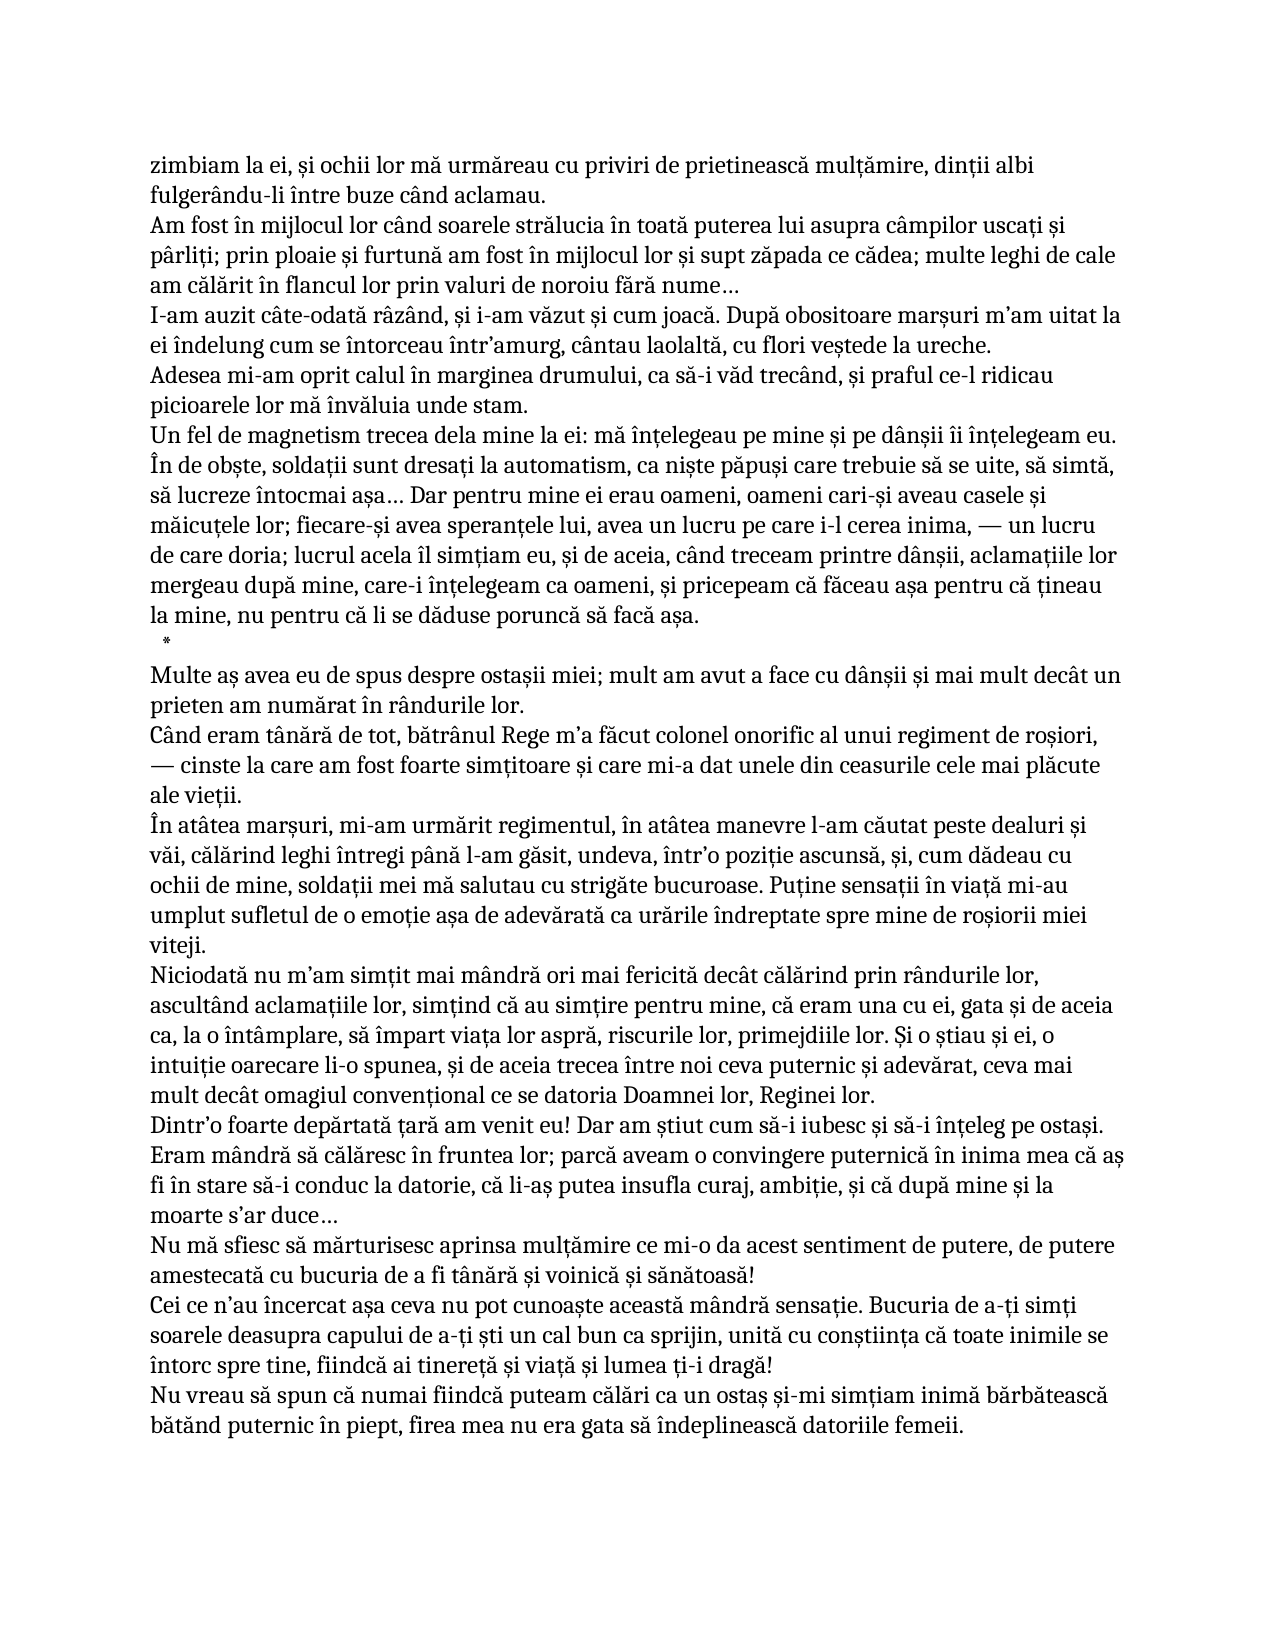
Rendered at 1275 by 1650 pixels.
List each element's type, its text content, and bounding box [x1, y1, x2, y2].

text În de obște, soldații sunt dresați la automatism, ca niște păpuși care trebuie să se uite, să simtă, să lucreze întocmai așa… Dar pentru mine ei erau oameni, oameni cari-și aveau casele și măicuțele lor; fiecare-și avea speranțele lui, avea un lucru pe care i-l cerea inima, — un lucru de care doria; lucrul acela îl simțiam eu, și de aceia, când treceam printre dânșii, aclamațiile lor mergeau după mine, care-i înțelegeam ca oameni, și pricepeam că făceau așa pentru că țineau la mine, nu pentru că li se dăduse poruncă să facă așa. [150, 450, 1125, 630]
text I-am auzit câte-odată râzând, și i-am văzut și cum joacă. După obositoare marșuri m’am uitat la ei îndelung cum se întorceau într’amurg, cântau laolaltă, cu flori veștede la ureche. [150, 300, 1125, 360]
text Dintr’o foarte depărtată țară am venit eu! Dar am știut cum să-i iubesc și să-i înțeleg pe ostași. Eram mândră să călăresc în fruntea lor; parcă aveam o convingere puternică în inima mea că aș fi în stare să-i conduc la datorie, că li-aș putea insufla curaj, ambiție, și că după mine și la moarte s’ar duce… [150, 1110, 1125, 1230]
text Am fost în mijlocul lor când soarele strălucia în toată puterea lui asupra câmpilor uscați și pârliți; prin ploaie și furtună am fost în mijlocul lor și supt zăpada ce cădea; multe leghi de cale am călărit în flancul lor prin valuri de noroiu fără nume… [150, 210, 1125, 300]
text Când eram tânără de tot, bătrânul Rege m’a făcut colonel onorific al unui regiment de roșiori, — cinste la care am fost foarte simțitoare și care mi-a dat unele din ceasurile cele mai plăcute ale vieții. [150, 720, 1125, 810]
text Adesea mi-am oprit calul în marginea drumului, ca să-i văd trecând, și praful ce-l ridicau picioarele lor mă învăluia unde stam. [150, 360, 1125, 420]
text Un fel de magnetism trecea dela mine la ei: mă înțelegeau pe mine și pe dânșii îi înțelegeam eu. [150, 420, 1125, 450]
text * [150, 630, 1125, 660]
text Cei ce n’au încercat așa ceva nu pot cunoaște această mândră sensație. Bucuria de a-ți simți soarele deasupra capului de a-ți ști un cal bun ca sprijin, unită cu conștiința că toate inimile se întorc spre tine, fiindcă ai tinereță și viață și lumea ți-i dragă! [150, 1290, 1125, 1380]
text Nu mă sfiesc să mărturisesc aprinsa mulțămire ce mi-o da acest sentiment de putere, de putere amestecată cu bucuria de a fi tânără și voinică și sănătoasă! [150, 1230, 1125, 1290]
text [150, 150, 1125, 210]
text În atâtea marșuri, mi-am urmărit regimentul, în atâtea manevre l-am căutat peste dealuri și văi, călărind leghi întregi până l-am găsit, undeva, într’o poziție ascunsă, și, cum dădeau cu ochii de mine, soldații mei mă salutau cu strigăte bucuroase. Puține sensații în viață mi-au umplut sufletul de o emoție așa de adevărată ca urările îndreptate spre mine de roșiorii miei viteji. [150, 810, 1125, 960]
text Nu vreau să spun că numai fiindcă puteam călări ca un ostaș și-mi simțiam inimă bărbătească bătănd puternic în piept, firea mea nu era gata să îndeplinească datoriile femeii. [150, 1380, 1125, 1440]
text Niciodată nu m’am simțit mai mândră ori mai fericită decât călărind prin rândurile lor, ascultând aclamațiile lor, simțind că au simțire pentru mine, că eram una cu ei, gata și de aceia ca, la o întâmplare, să împart viața lor aspră, riscurile lor, primejdiile lor. Și o știau și ei, o intuiție oarecare li-o spunea, și de aceia trecea între noi ceva puternic și adevărat, ceva mai mult decât omagiul convențional ce se datoria Doamnei lor, Reginei lor. [150, 960, 1125, 1110]
text Multe aș avea eu de spus despre ostașii miei; mult am avut a face cu dânșii și mai mult decât un prieten am numărat în rândurile lor. [150, 660, 1125, 720]
